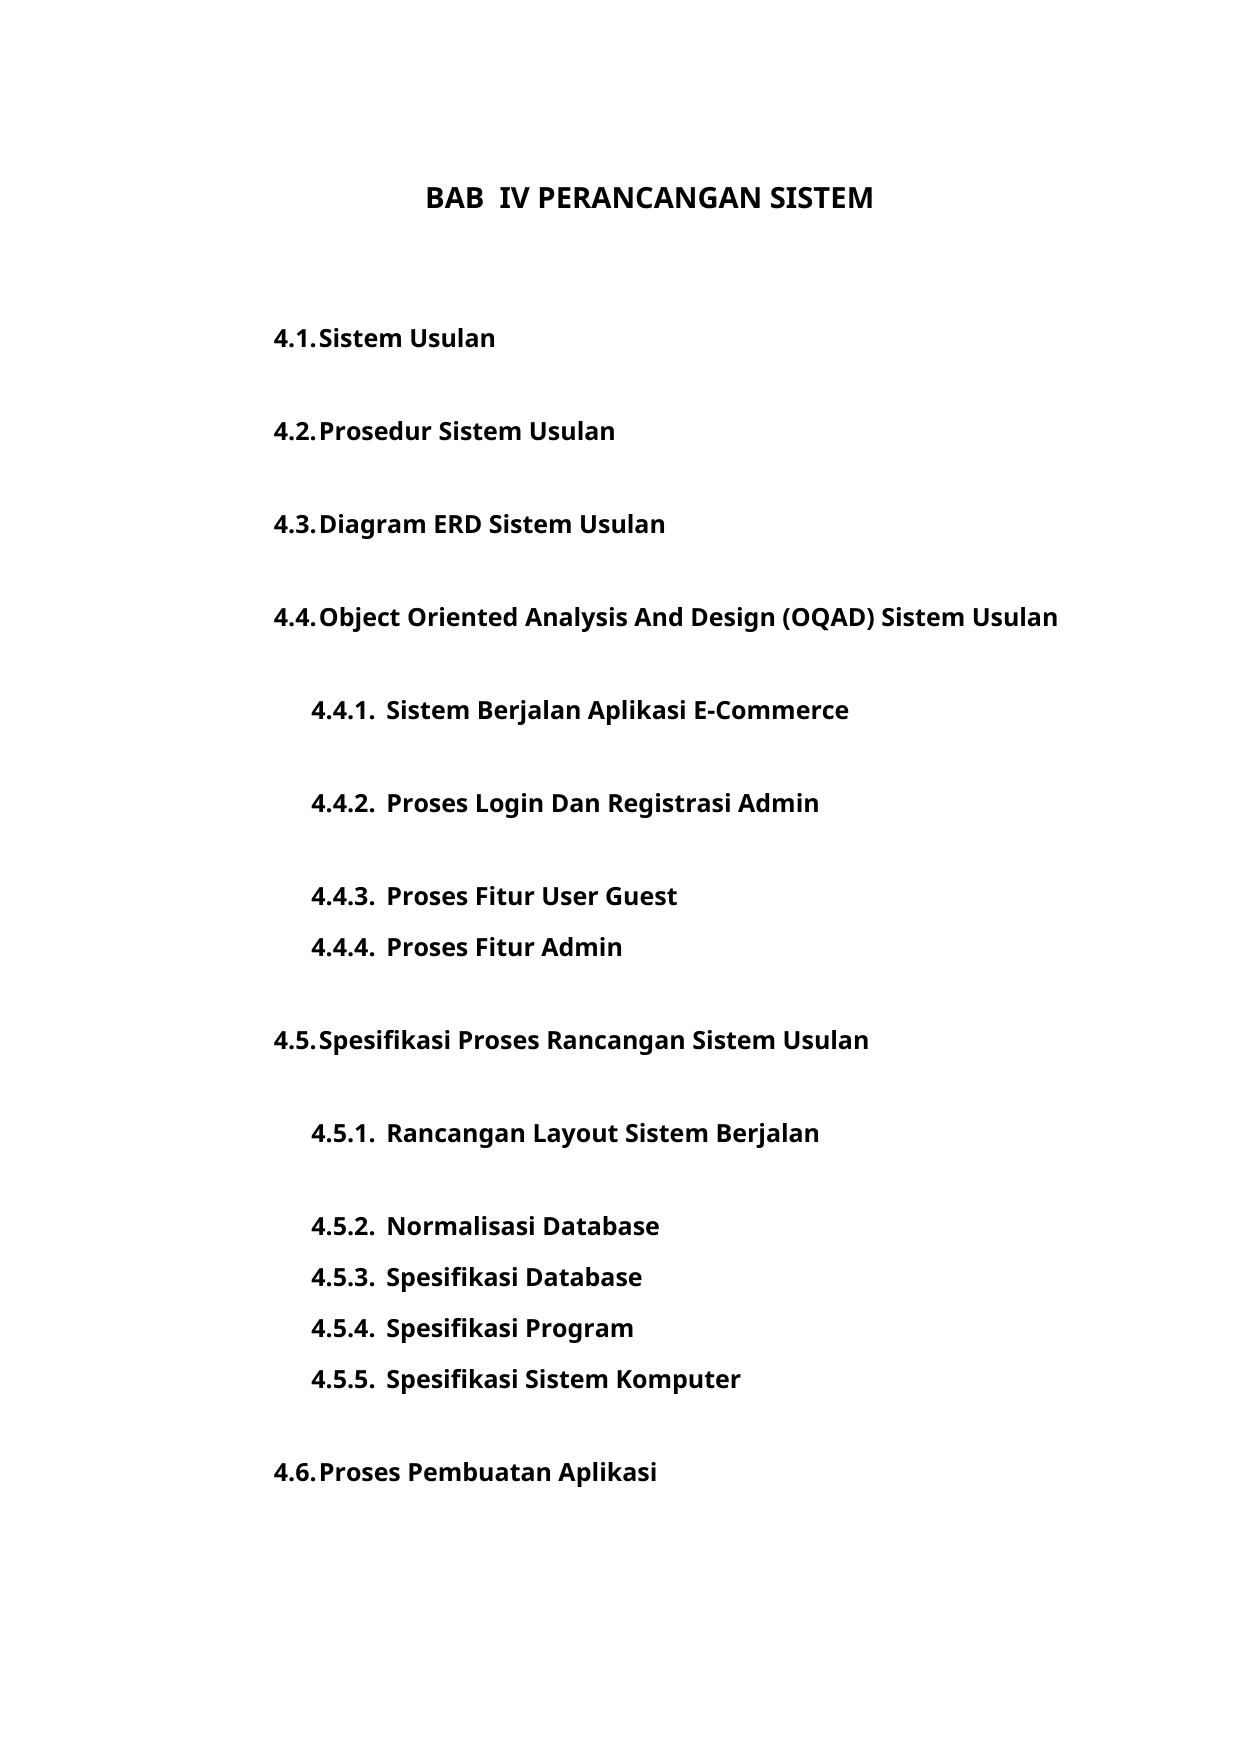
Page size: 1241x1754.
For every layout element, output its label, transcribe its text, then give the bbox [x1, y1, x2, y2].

subtitle BAB IV PERANCANGAN SISTEM [236, 177, 1063, 217]
subtitle Sistem Usulan [274, 321, 1063, 355]
subtitle Spesifikasi Sistem Komputer [311, 1362, 1063, 1396]
subtitle Normalisasi Database [311, 1209, 1063, 1243]
subtitle Spesifikasi Database [311, 1260, 1063, 1294]
subtitle Sistem Berjalan Aplikasi E-Commerce [311, 693, 1063, 727]
subtitle Proses Login Dan Registrasi Admin [311, 786, 1063, 820]
subtitle Diagram ERD Sistem Usulan [274, 507, 1063, 541]
subtitle Spesifikasi Proses Rancangan Sistem Usulan [274, 1023, 1063, 1057]
subtitle Proses Pembuatan Aplikasi [274, 1455, 1063, 1489]
subtitle Proses Fitur Admin [311, 930, 1063, 964]
subtitle Prosedur Sistem Usulan [274, 414, 1063, 448]
subtitle Object Oriented Analysis And Design (OQAD) Sistem Usulan [274, 600, 1063, 634]
subtitle Spesifikasi Program [311, 1311, 1063, 1345]
subtitle Rancangan Layout Sistem Berjalan [311, 1116, 1063, 1150]
subtitle Proses Fitur User Guest [311, 879, 1063, 913]
